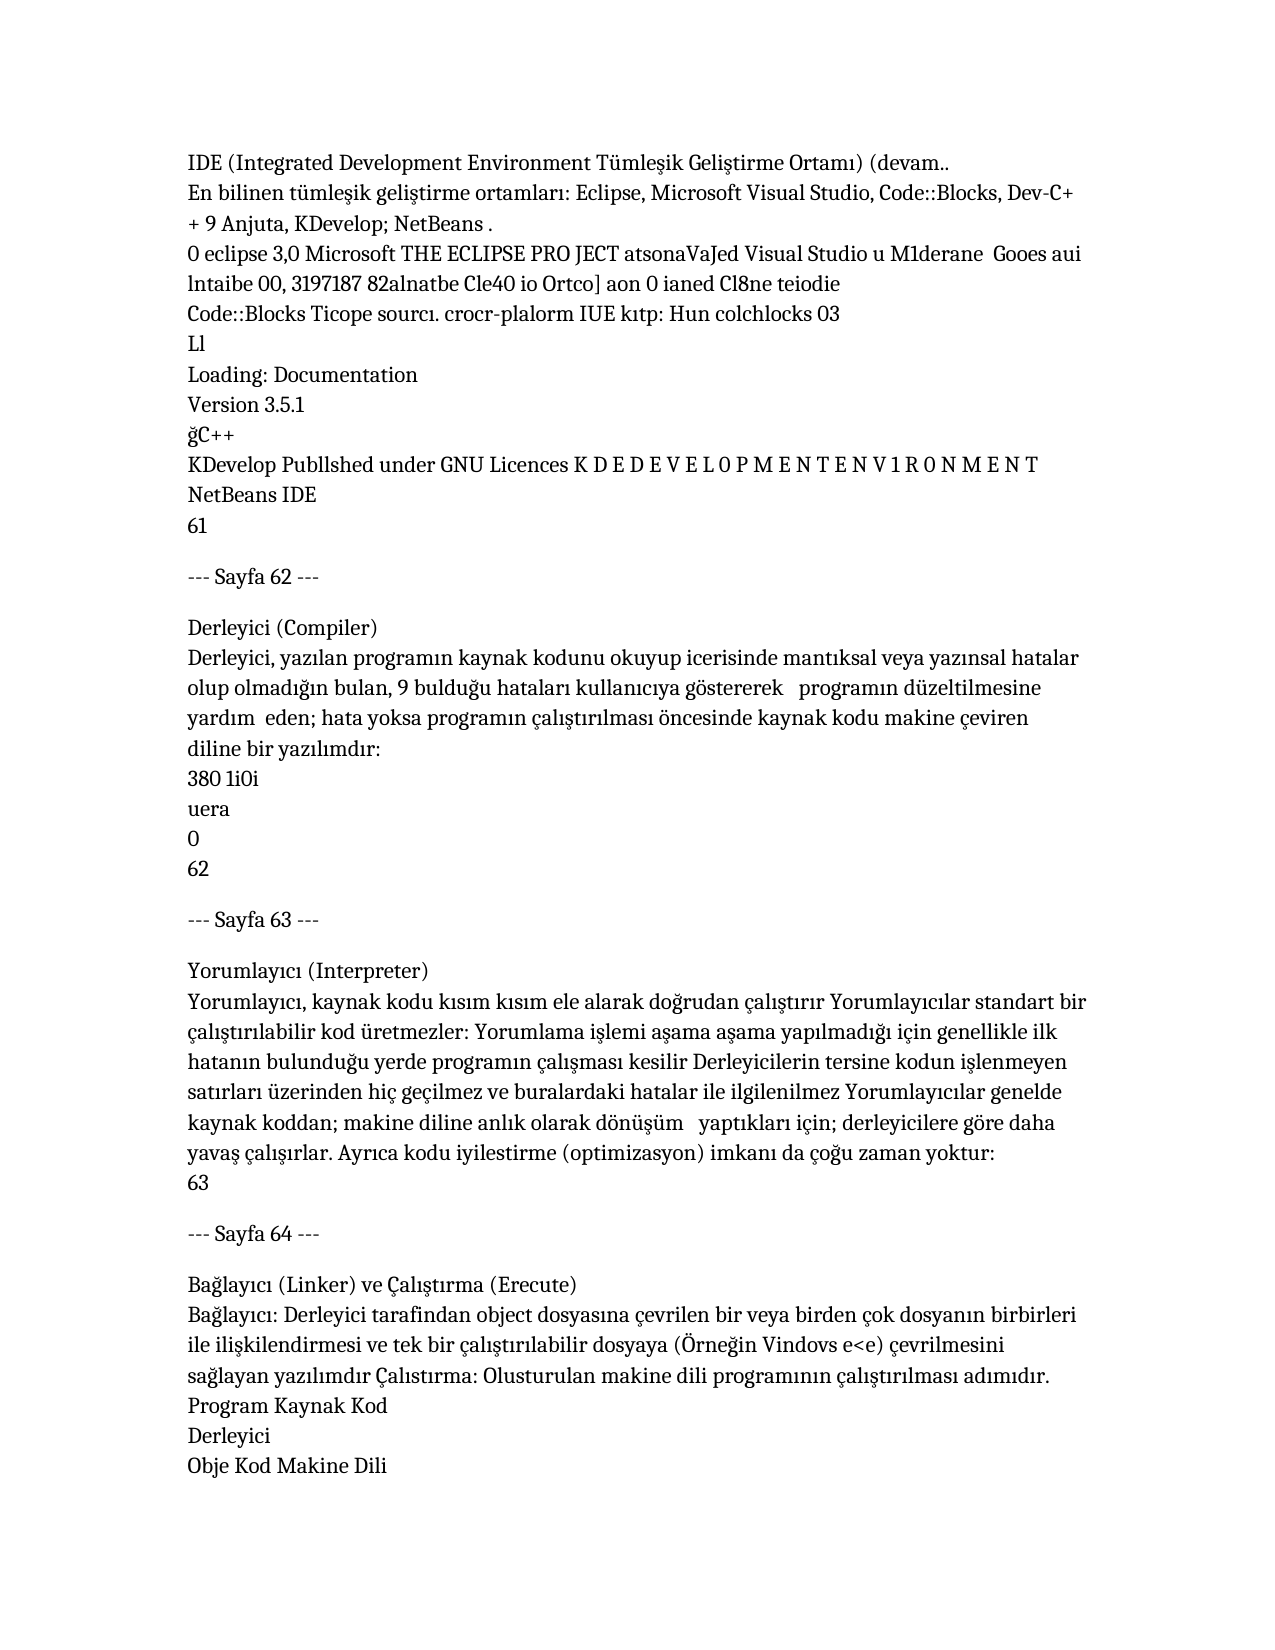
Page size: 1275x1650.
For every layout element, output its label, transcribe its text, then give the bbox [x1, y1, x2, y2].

text --- Sayfa 62 --- [187, 563, 1087, 590]
text Yorumlayıcı (Interpreter) Yorumlayıcı, kaynak kodu kısım kısım ele alarak doğrudan çalıştırır Yorumlayıcılar standart bir çalıştırılabilir kod üretmezler: Yorumlama işlemi aşama aşama yapılmadığı için genellikle ilk hatanın bulunduğu yerde programın çalışması kesilir Derleyicilerin tersine kodun işlenmeyen satırları üzerinden hiç geçilmez ve buralardaki hatalar ile ilgilenilmez Yorumlayıcılar genelde kaynak koddan; makine diline anlık olarak dönüşüm yaptıkları için; derleyicilere göre daha yavaş çalışırlar. Ayrıca kodu iyilestirme (optimizasyon) imkanı da çoğu zaman yoktur: 63 [187, 958, 1087, 1196]
text --- Sayfa 64 --- [187, 1221, 1087, 1247]
text --- Sayfa 63 --- [187, 907, 1087, 934]
text Derleyici (Compiler) Derleyici, yazılan programın kaynak kodunu okuyup icerisinde mantıksal veya yazınsal hatalar olup olmadığın bulan, 9 bulduğu hataları kullanıcıya göstererek programın düzeltilmesine yardım eden; hata yoksa programın çalıştırılması öncesinde kaynak kodu makine çeviren diline bir yazılımdır: 380 1i0i uera 0 62 [187, 614, 1087, 883]
text IDE (Integrated Development Environment Tümleşik Geliştirme Ortamı) (devam.. En bilinen tümleşik geliştirme ortamları: Eclipse, Microsoft Visual Studio, Code::Blocks, Dev-C++ 9 Anjuta, KDevelop; NetBeans . 0 eclipse 3,0 Microsoft THE ECLIPSE PRO JECT atsonaVaJed Visual Studio u M1derane Gooes aui lntaibe 00, 3197187 82alnatbe Cle40 io Ortco] aon 0 ianed Cl8ne teiodie Code::Blocks Ticope sourcı. crocr-plalorm IUE kıtp: Hun colchlocks 03 Ll Loading: Documentation Version 3.5.1 ğC++ KDevelop Publlshed under GNU Licences K D E D E V E L 0 P M E N T E N V 1 R 0 N M E N T NetBeans IDE 61 [187, 150, 1087, 539]
